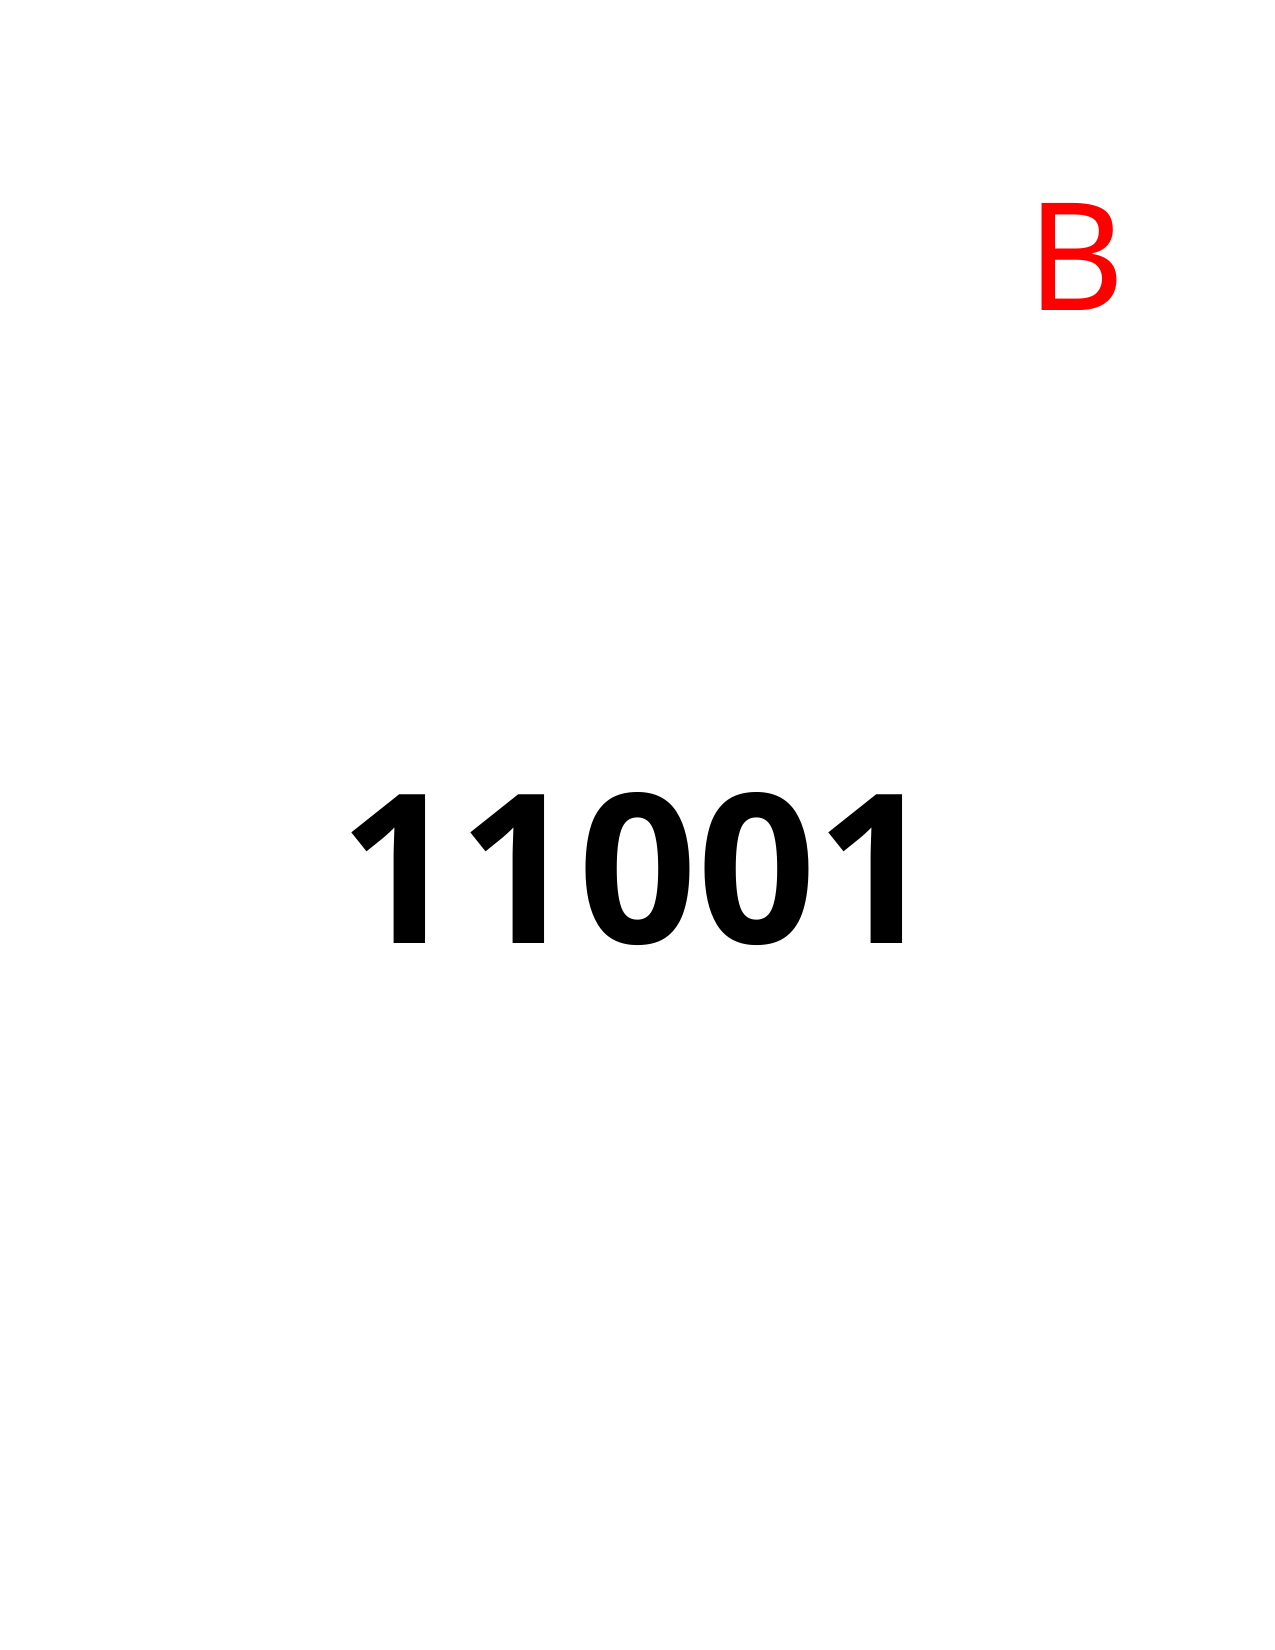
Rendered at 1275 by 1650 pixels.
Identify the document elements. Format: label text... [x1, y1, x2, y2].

text 11001 [150, 721, 1125, 1005]
text B [150, 150, 1125, 354]
